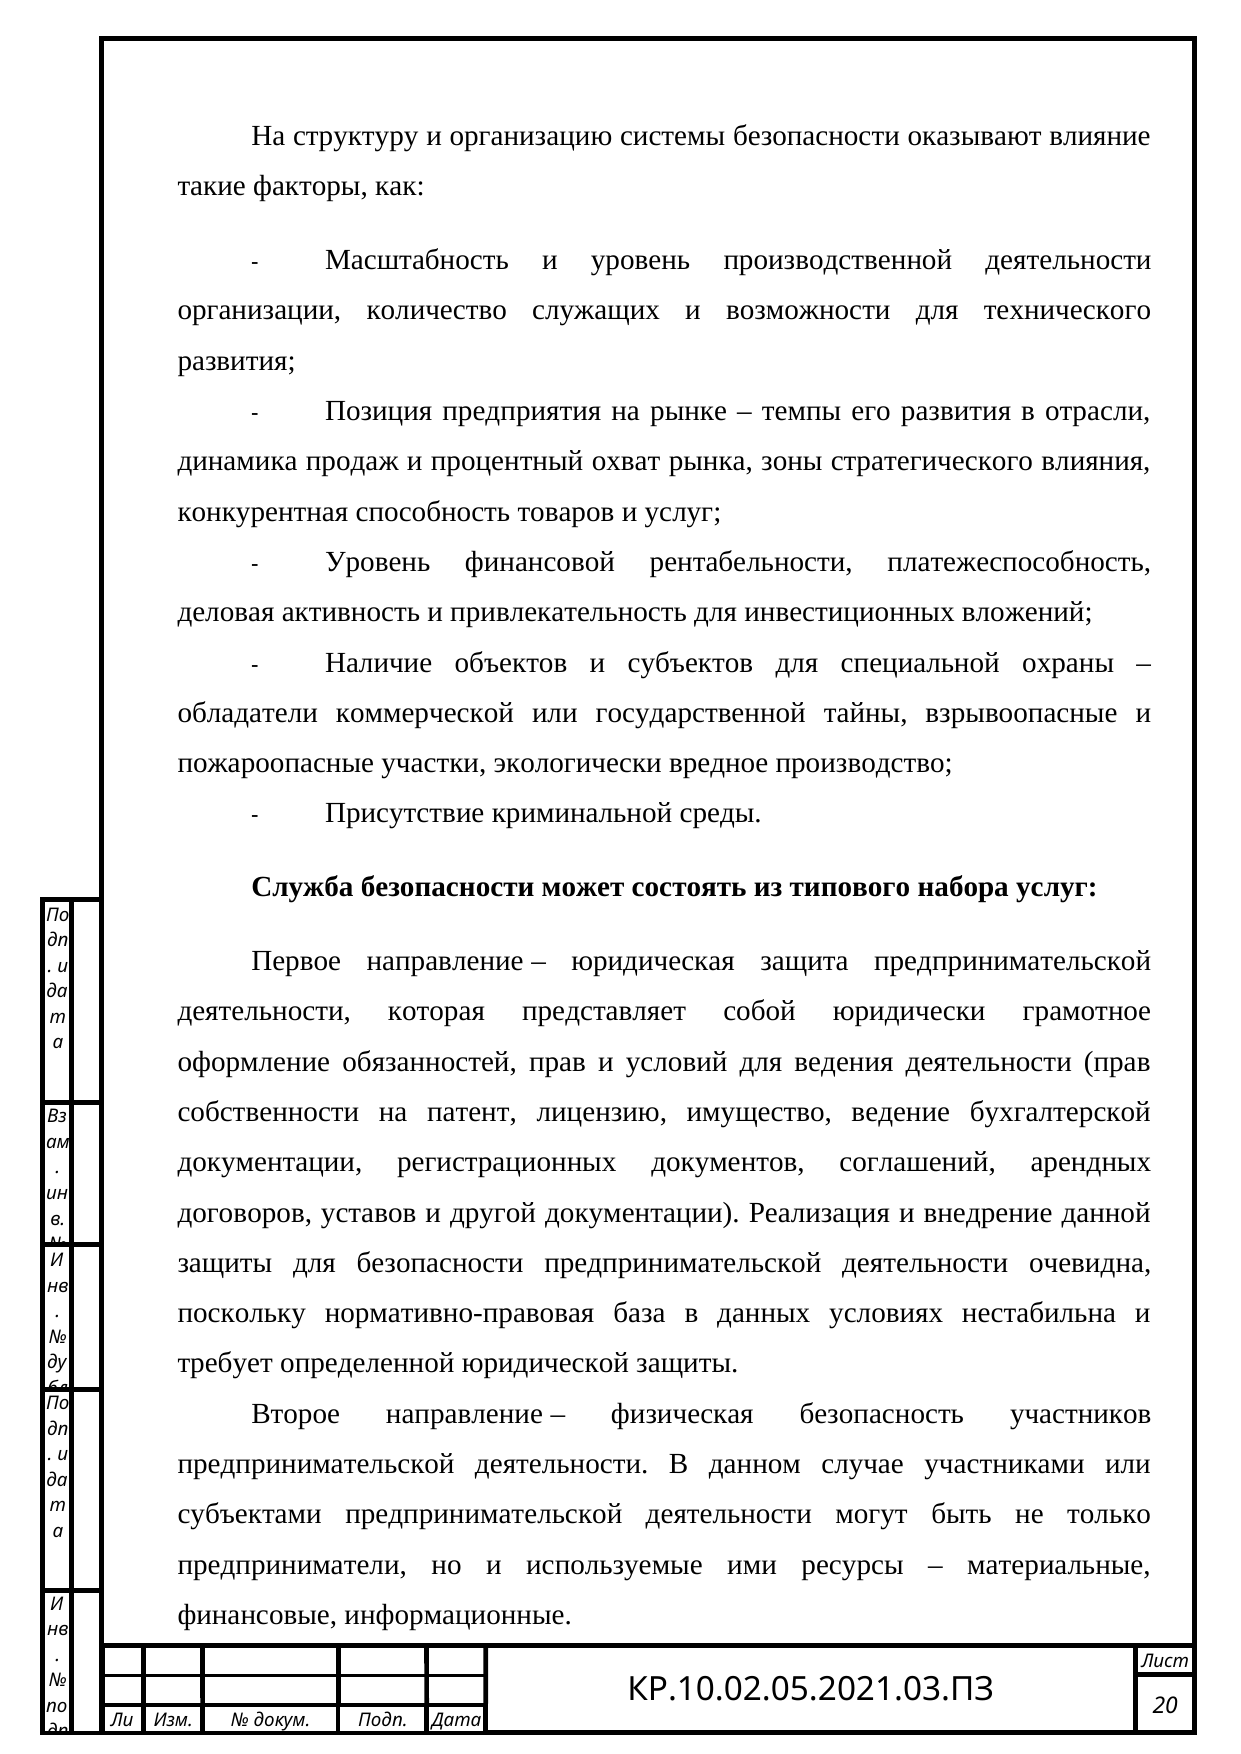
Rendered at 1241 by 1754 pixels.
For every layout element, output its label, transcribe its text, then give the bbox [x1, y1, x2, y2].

text Первое направление – юридическая защита предпринимательской деятельности, которая представляет собой юридически грамотное оформление обязанностей, прав и условий для ведения деятельности (прав собственности на патент, лицензию, имущество, ведение бухгалтерской документации, регистрационных документов, соглашений, арендных договоров, уставов и другой документации). Реализация и внедрение данной защиты для безопасности предпринимательской деятельности очевидна, поскольку нормативно-правовая база в данных условиях нестабильна и требует определенной юридической защиты. [177, 943, 1152, 1379]
text Служба безопасности может состоять из типового набора услуг: [177, 869, 1152, 903]
list Уровень финансовой рентабельности, платежеспособность, деловая активность и привлекательность для инвестиционных вложений; [177, 544, 1152, 628]
list Масштабность и уровень производственной деятельности организации, количество служащих и возможности для технического развития; [177, 242, 1152, 376]
text На структуру и организацию системы безопасности оказывают влияние такие факторы, как: [177, 118, 1152, 202]
list Позиция предприятия на рынке – темпы его развития в отрасли, динамика продаж и процентный охват рынка, зоны стратегического влияния, конкурентная способность товаров и услуг; [177, 393, 1152, 527]
text Второе направление – физическая безопасность участников предпринимательской деятельности. В данном случае участниками или субъектами предпринимательской деятельности могут быть не только предприниматели, но и используемые ими ресурсы – материальные, финансовые, информационные. [177, 1396, 1152, 1631]
list Присутствие криминальной среды. [177, 796, 1152, 829]
list Наличие объектов и субъектов для специальной охраны – обладатели коммерческой или государственной тайны, взрывоопасные и пожароопасные участки, экологически вредное производство; [177, 645, 1152, 779]
